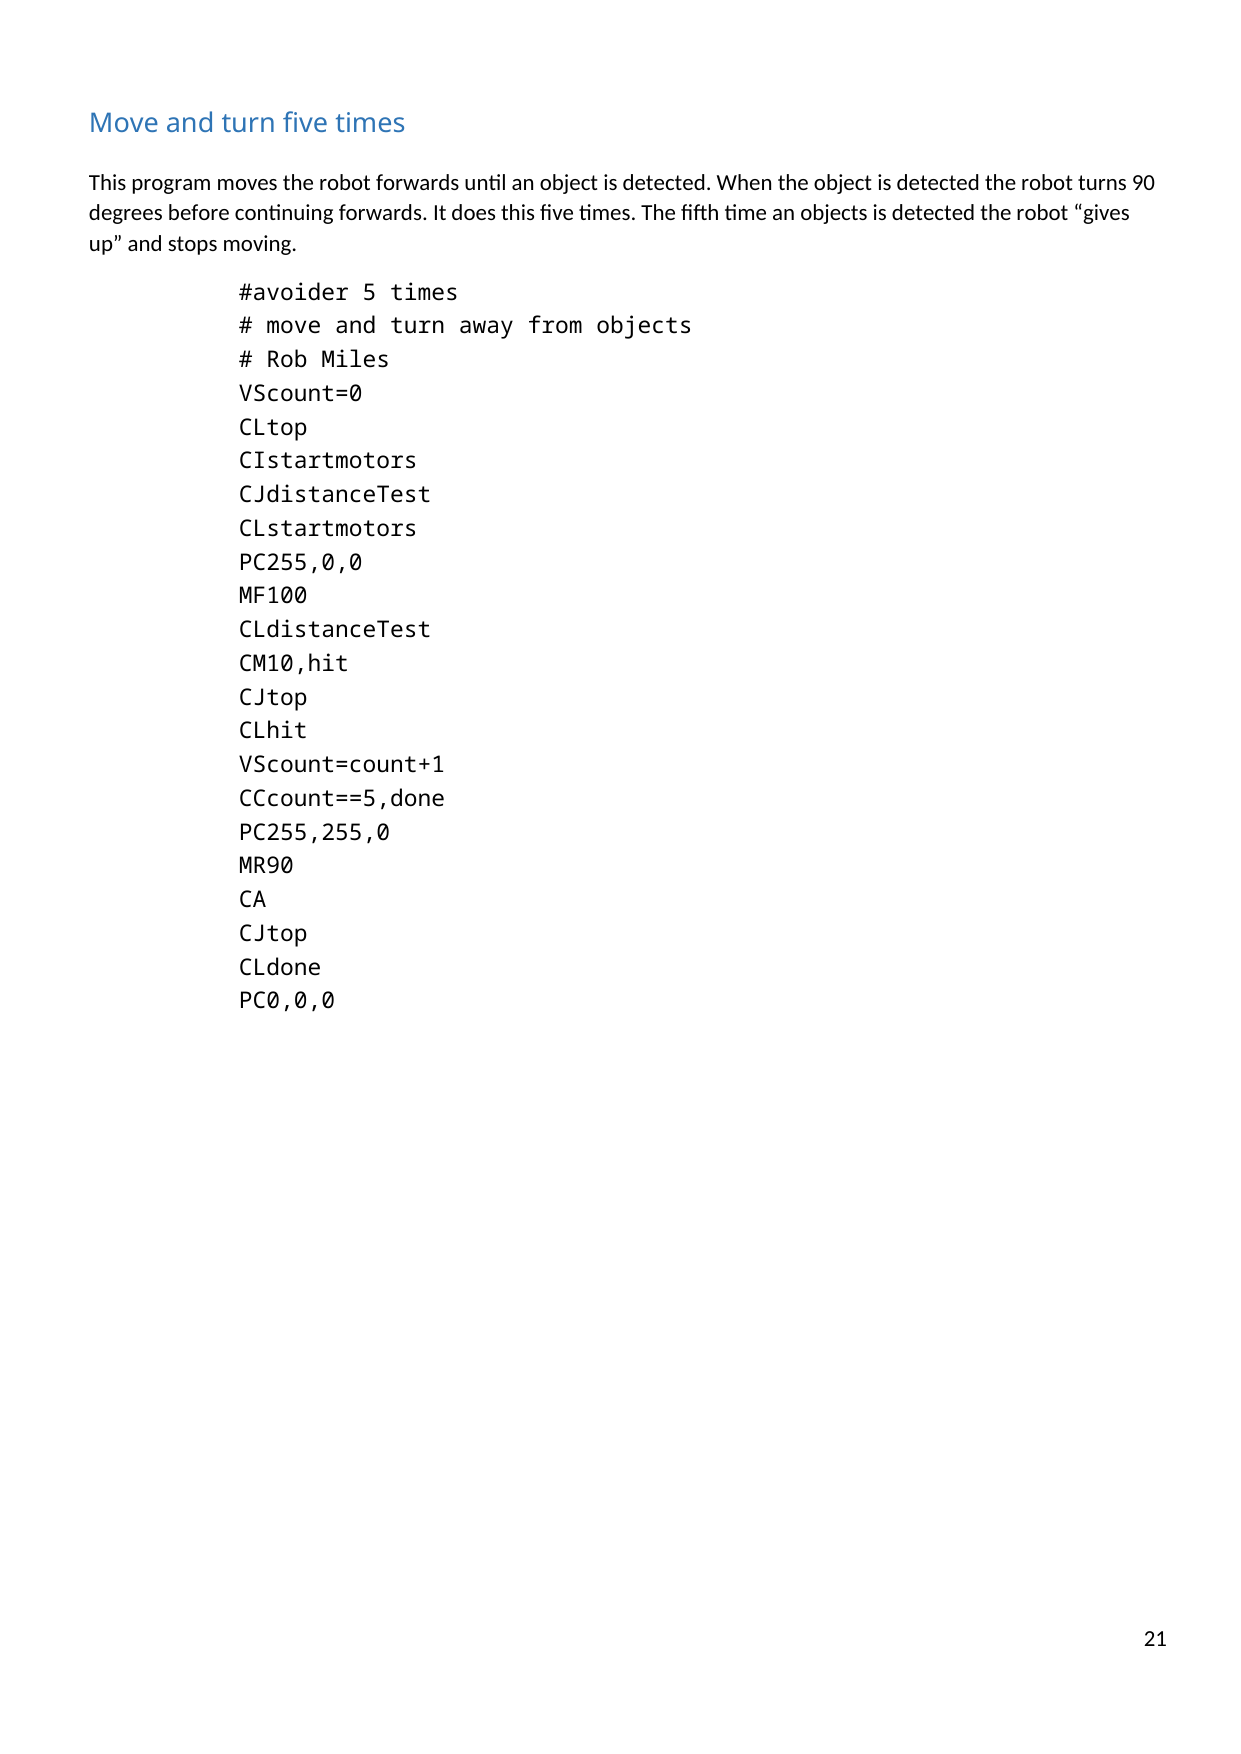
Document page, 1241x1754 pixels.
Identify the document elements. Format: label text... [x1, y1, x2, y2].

subtitle Move and turn five times [89, 103, 1167, 140]
text This program moves the robot forwards until an object is detected. When the object is detected the robot turns 90 degrees before continuing forwards. It does this five times. The fifth time an objects is detected the robot “gives up” and stops moving. [89, 168, 1167, 257]
text #avoider 5 times # move and turn away from objects # Rob Miles VScount=0 CLtop CIstartmotors CJdistanceTest CLstartmotors PC255,0,0 MF100 CLdistanceTest CM10,hit CJtop CLhit VScount=count+1 CCcount==5,done PC255,255,0 MR90 CA CJtop CLdone PC0,0,0 [239, 276, 1167, 1016]
